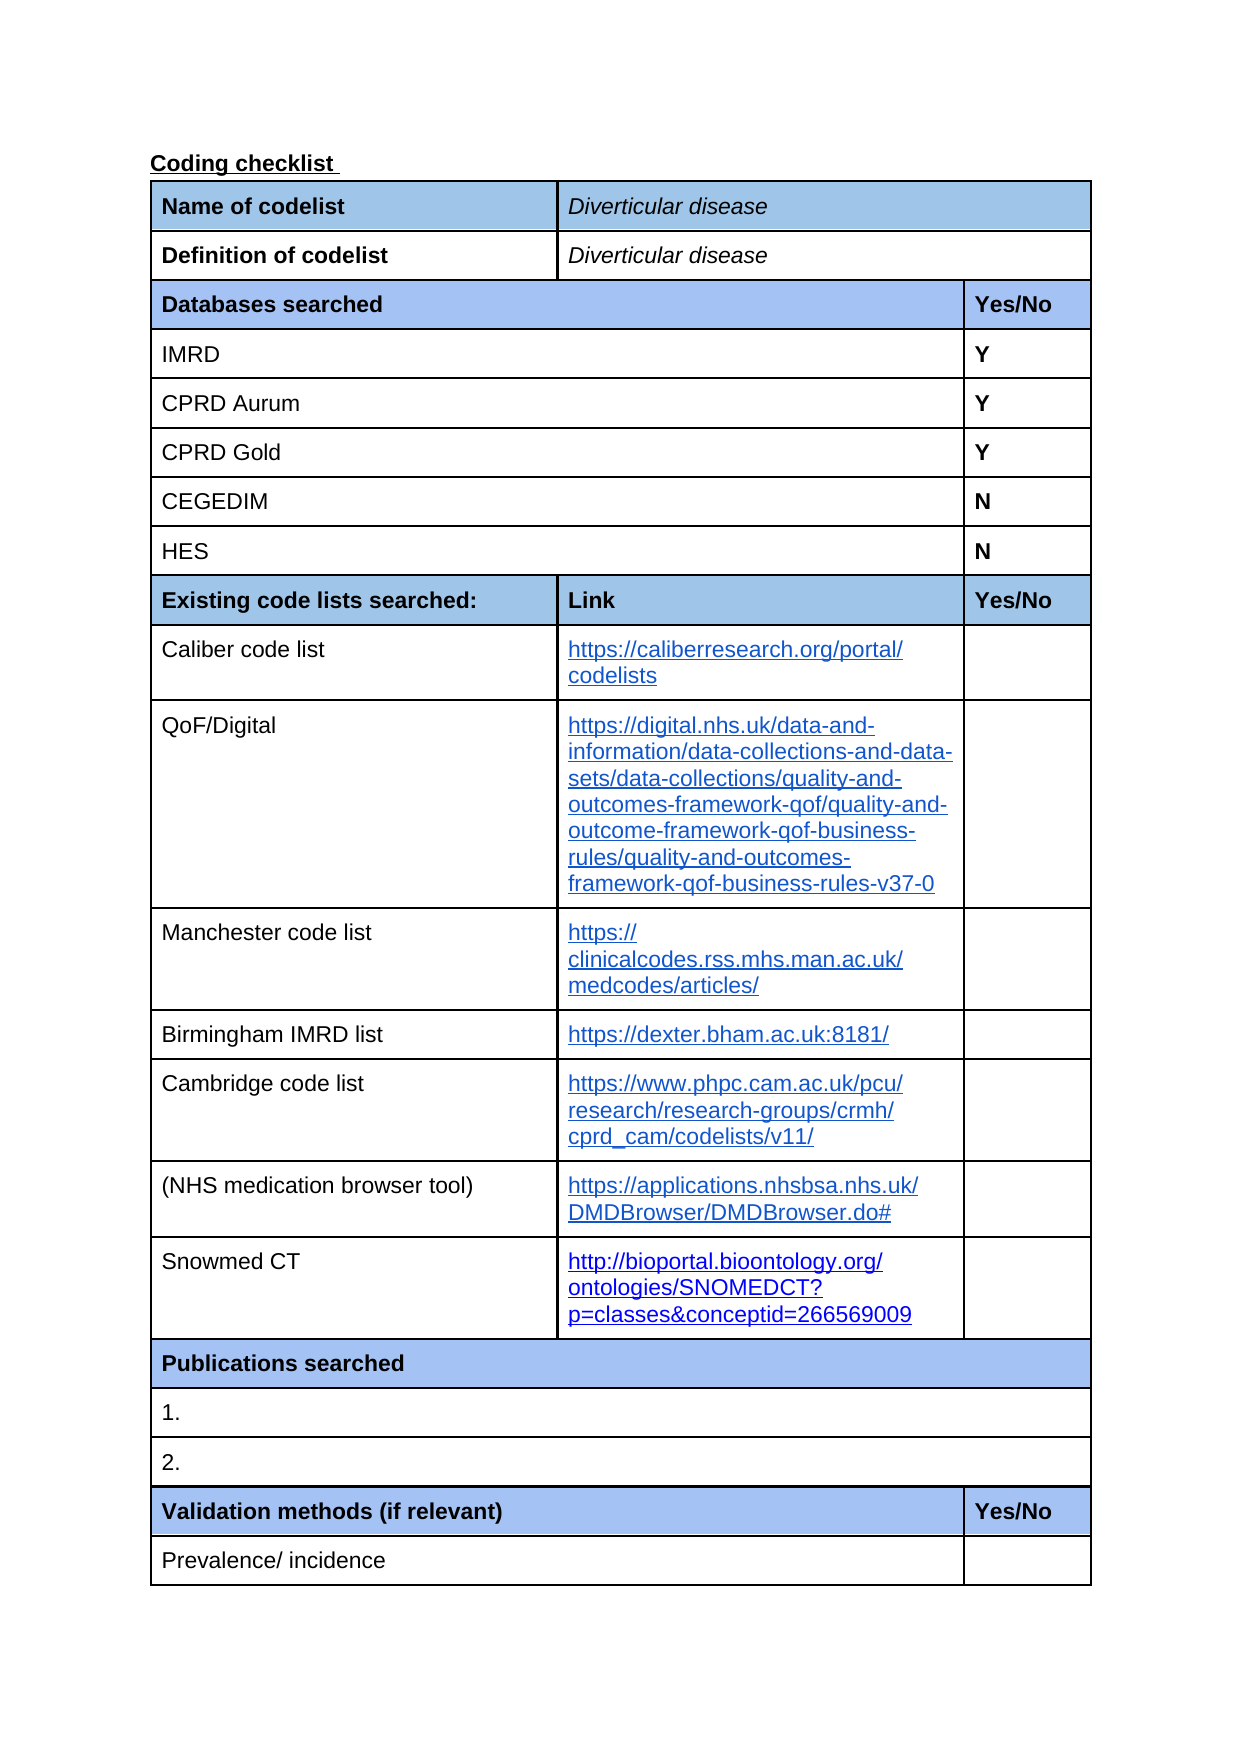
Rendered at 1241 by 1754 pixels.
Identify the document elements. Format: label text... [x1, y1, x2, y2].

table_cell IMRD [152, 330, 963, 377]
table_cell HES [152, 527, 963, 574]
table_cell N [965, 478, 1090, 525]
table_cell Caliber code list [152, 626, 556, 699]
table_cell 1. [152, 1389, 1090, 1436]
table_cell Definition of codelist [152, 232, 556, 279]
table_cell Cambridge code list [152, 1060, 556, 1160]
table_cell [965, 909, 1090, 1009]
table_cell Databases searched [152, 281, 963, 328]
table_cell https://digital.nhs.uk/data-and-information/data-collections-and-data-sets/data-collections/quality-and-outcomes-framework-qof/quality-and-outcome-framework-qof-business-rules/quality-and-outcomes-framework-qof-business-rules-v37-0 [559, 701, 963, 907]
table_cell (NHS medication browser tool) [152, 1162, 556, 1236]
table_cell https://applications.nhsbsa.nhs.uk/DMDBrowser/DMDBrowser.do# [559, 1162, 963, 1236]
table_cell Yes/No [965, 1488, 1090, 1534]
table_cell [965, 1011, 1090, 1058]
table_cell Manchester code list [152, 909, 556, 1009]
table_cell 2. [152, 1438, 1090, 1485]
table_cell CPRD Gold [152, 429, 963, 476]
table_header Name of codelist [152, 182, 556, 229]
table_cell [965, 701, 1090, 907]
table_cell [965, 626, 1090, 699]
table_cell https://dexter.bham.ac.uk:8181/ [559, 1011, 963, 1058]
text Coding checklist [150, 150, 1090, 176]
table_cell [965, 1537, 1090, 1584]
table_cell Y [965, 429, 1090, 476]
table_cell Birmingham IMRD list [152, 1011, 556, 1058]
table_cell Yes/No [965, 281, 1090, 328]
table_cell http://bioportal.bioontology.org/ontologies/SNOMEDCT?p=classes&conceptid=266569009 [559, 1238, 963, 1337]
table_cell Diverticular disease [559, 232, 1090, 279]
table_cell Yes/No [965, 576, 1090, 624]
table_cell Prevalence/ incidence [152, 1537, 963, 1584]
table_cell N [965, 527, 1090, 574]
table_cell https://caliberresearch.org/portal/codelists [559, 626, 963, 699]
table_cell Y [965, 330, 1090, 377]
table_cell [965, 1238, 1090, 1337]
table_cell [965, 1162, 1090, 1236]
table_cell Existing code lists searched: [152, 576, 556, 624]
table_cell QoF/Digital [152, 701, 556, 907]
table_cell [965, 1060, 1090, 1160]
table_cell Link [559, 576, 963, 624]
table_cell Y [965, 379, 1090, 427]
table_cell CEGEDIM [152, 478, 963, 525]
table_cell Snowmed CT [152, 1238, 556, 1337]
table_cell CPRD Aurum [152, 379, 963, 427]
table_cell Validation methods (if relevant) [152, 1488, 963, 1534]
table_cell Publications searched [152, 1340, 1090, 1387]
table_cell https://www.phpc.cam.ac.uk/pcu/research/research-groups/crmh/cprd_cam/codelists/v11/ [559, 1060, 963, 1160]
table_cell https://clinicalcodes.rss.mhs.man.ac.uk/medcodes/articles/ [559, 909, 963, 1009]
table_header Diverticular disease [559, 182, 1090, 229]
